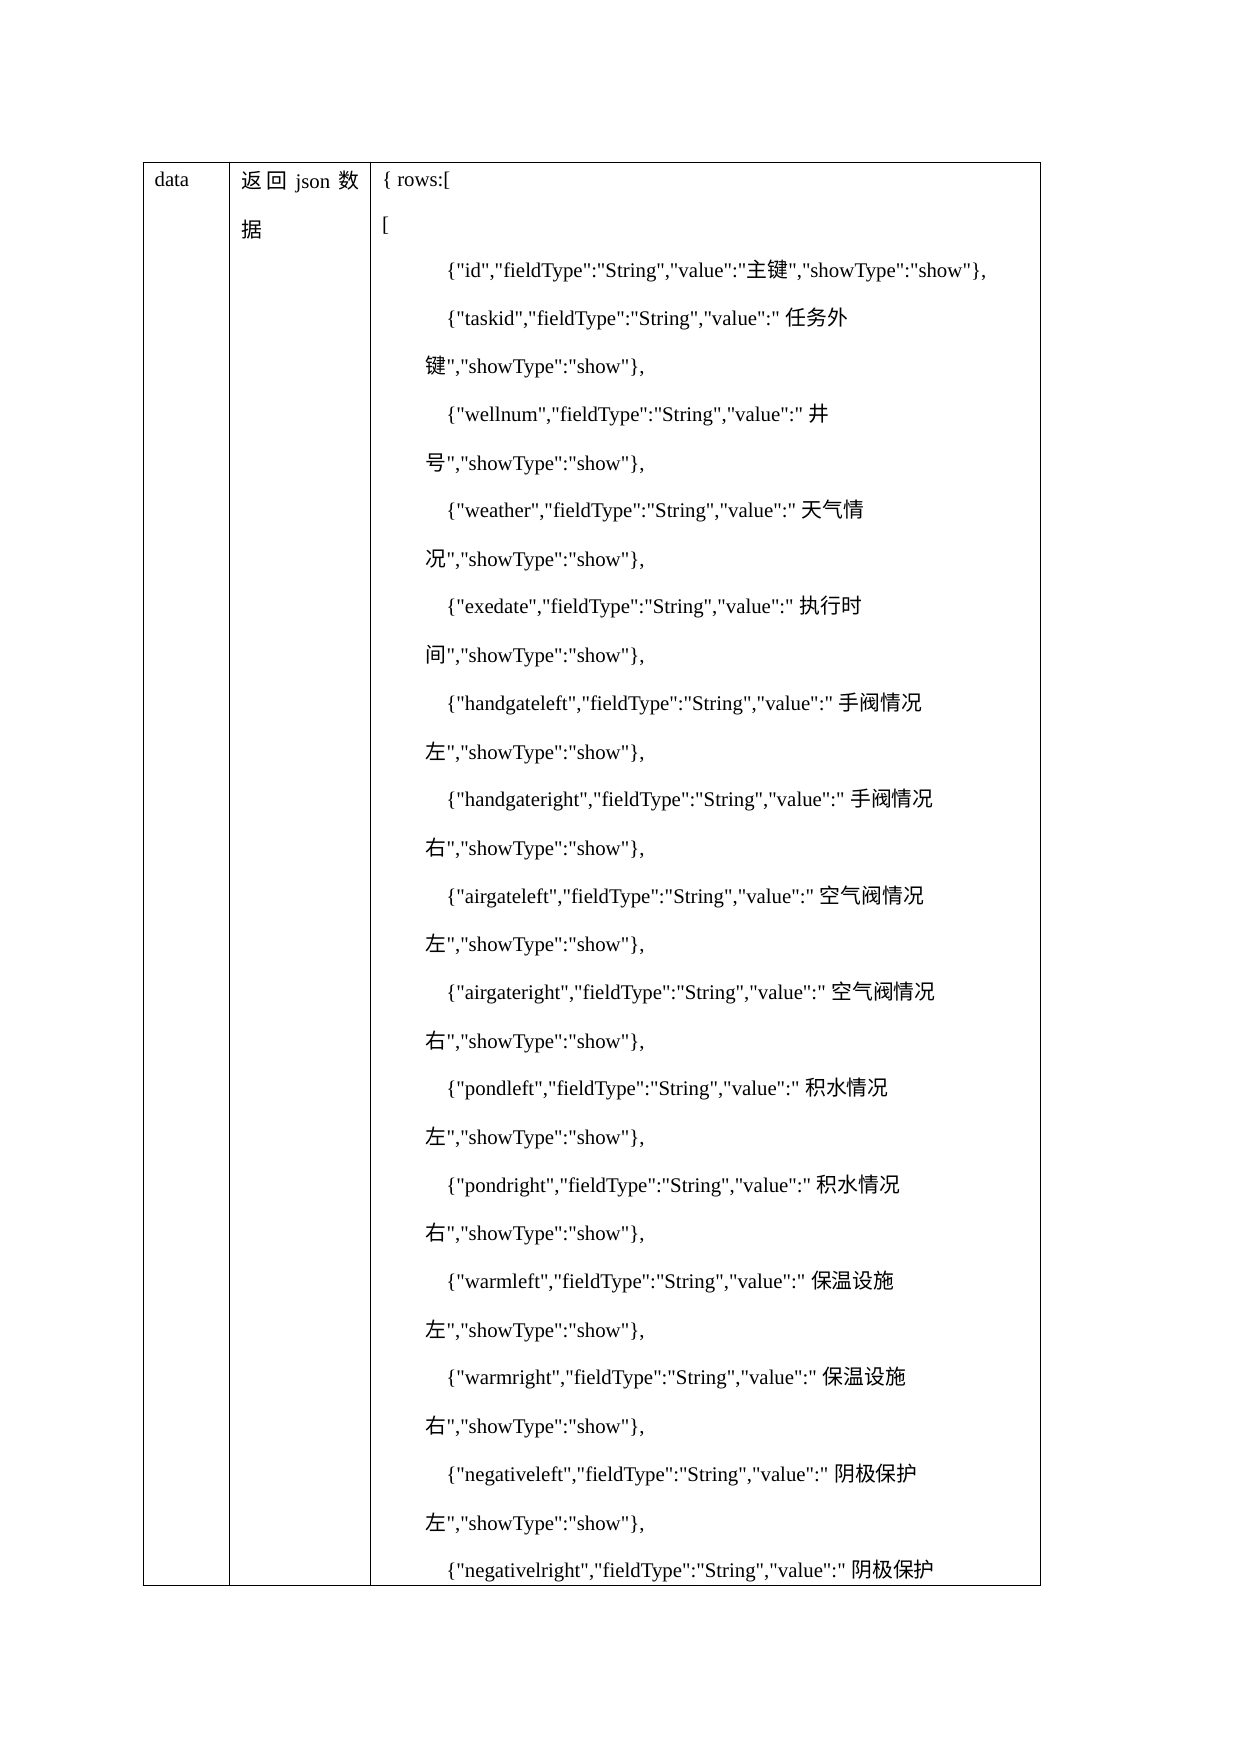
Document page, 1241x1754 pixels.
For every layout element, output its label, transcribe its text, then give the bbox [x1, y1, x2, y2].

table_cell 返回json数据 [230, 163, 370, 1585]
table_cell data [144, 163, 229, 1585]
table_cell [371, 163, 1040, 1585]
